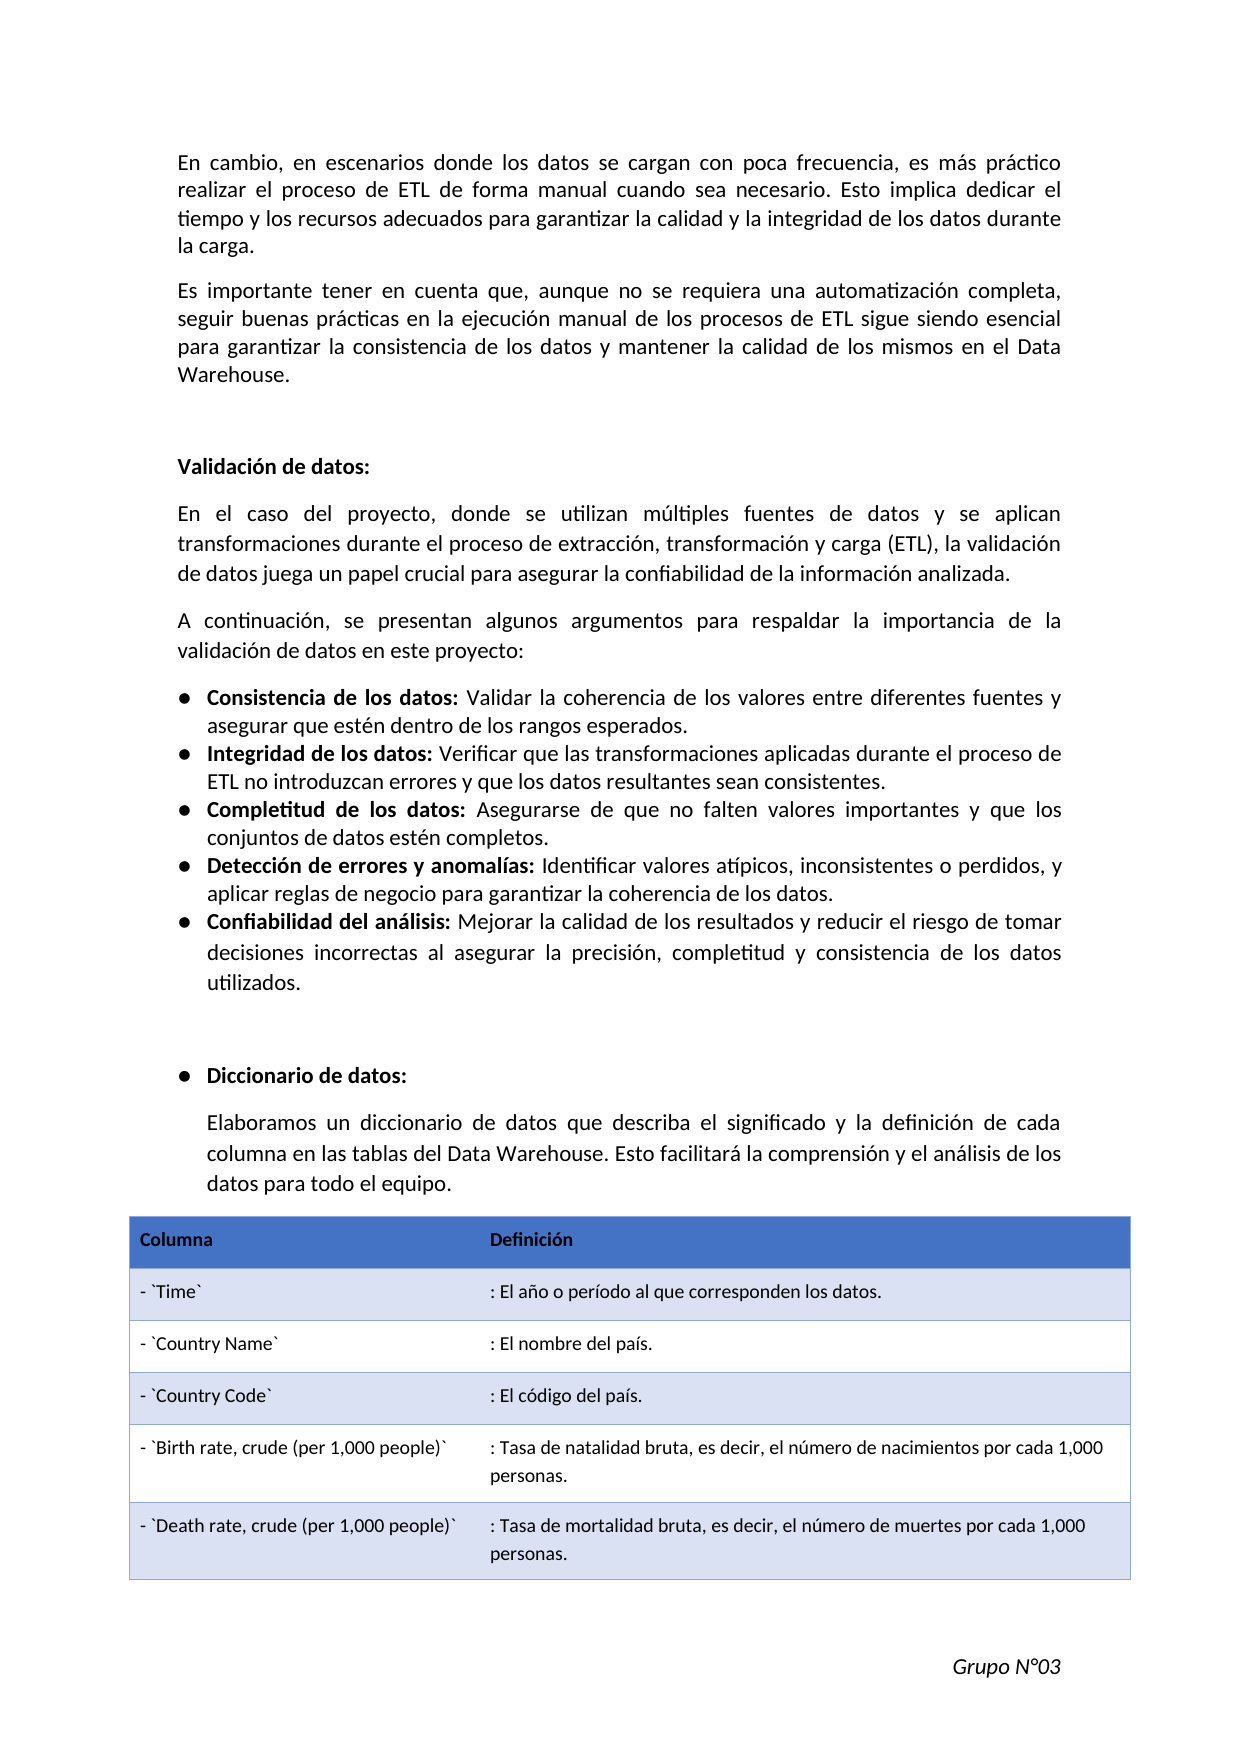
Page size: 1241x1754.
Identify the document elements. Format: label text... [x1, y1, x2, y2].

table_cell : El año o período al que corresponden los datos. [479, 1269, 1130, 1320]
text A continuación, se presentan algunos argumentos para respaldar la importancia de la validación de datos en este proyecto: [177, 606, 1063, 664]
table_cell : El nombre del país. [479, 1321, 1130, 1372]
list Completitud de los datos: Asegurarse de que no falten valores importantes y que los conjuntos de datos estén completos. [177, 795, 1063, 851]
text Elaboramos un diccionario de datos que describa el significado y la definición de cada columna en las tablas del Data Warehouse. Esto facilitará la comprensión y el análisis de los datos para todo el equipo. [207, 1108, 1063, 1197]
text Es importante tener en cuenta que, aunque no se requiera una automatización completa, seguir buenas prácticas en la ejecución manual de los procesos de ETL sigue siendo esencial para garantizar la consistencia de los datos y mantener la calidad de los mismos en el Data Warehouse. [177, 276, 1063, 388]
table_cell : Tasa de natalidad bruta, es decir, el número de nacimientos por cada 1,000 personas. [479, 1425, 1130, 1502]
table_cell - `Birth rate, crude (per 1,000 people)` [130, 1425, 479, 1502]
table_header Definición [479, 1217, 1130, 1268]
table_cell : Tasa de mortalidad bruta, es decir, el número de muertes por cada 1,000 personas. [479, 1503, 1130, 1579]
table_cell : El código del país. [479, 1373, 1130, 1424]
list Integridad de los datos: Verificar que las transformaciones aplicadas durante el proceso de ETL no introduzcan errores y que los datos resultantes sean consistentes. [177, 739, 1063, 795]
table_cell - `Death rate, crude (per 1,000 people)` [130, 1503, 479, 1579]
text Validación de datos: [177, 452, 1063, 480]
text En cambio, en escenarios donde los datos se cargan con poca frecuencia, es más práctico realizar el proceso de ETL de forma manual cuando sea necesario. Esto implica dedicar el tiempo y los recursos adecuados para garantizar la calidad y la integridad de los datos durante la carga. [177, 148, 1063, 260]
list Confiabilidad del análisis: Mejorar la calidad de los resultados y reducir el riesgo de tomar decisiones incorrectas al asegurar la precisión, completitud y consistencia de los datos utilizados. [177, 907, 1063, 996]
list Detección de errores y anomalías: Identificar valores atípicos, inconsistentes o perdidos, y aplicar reglas de negocio para garantizar la coherencia de los datos. [177, 851, 1063, 907]
table_cell - `Country Code` [130, 1373, 479, 1424]
table_cell - `Time` [130, 1269, 479, 1320]
table_cell - `Country Name` [130, 1321, 479, 1372]
list Consistencia de los datos: Validar la coherencia de los valores entre diferentes fuentes y asegurar que estén dentro de los rangos esperados. [177, 683, 1063, 739]
text En el caso del proyecto, donde se utilizan múltiples fuentes de datos y se aplican transformaciones durante el proceso de extracción, transformación y carga (ETL), la validación de datos juega un papel crucial para asegurar la confiabilidad de la información analizada. [177, 499, 1063, 587]
list Diccionario de datos: [177, 1062, 1063, 1089]
table_header Columna [130, 1217, 479, 1268]
